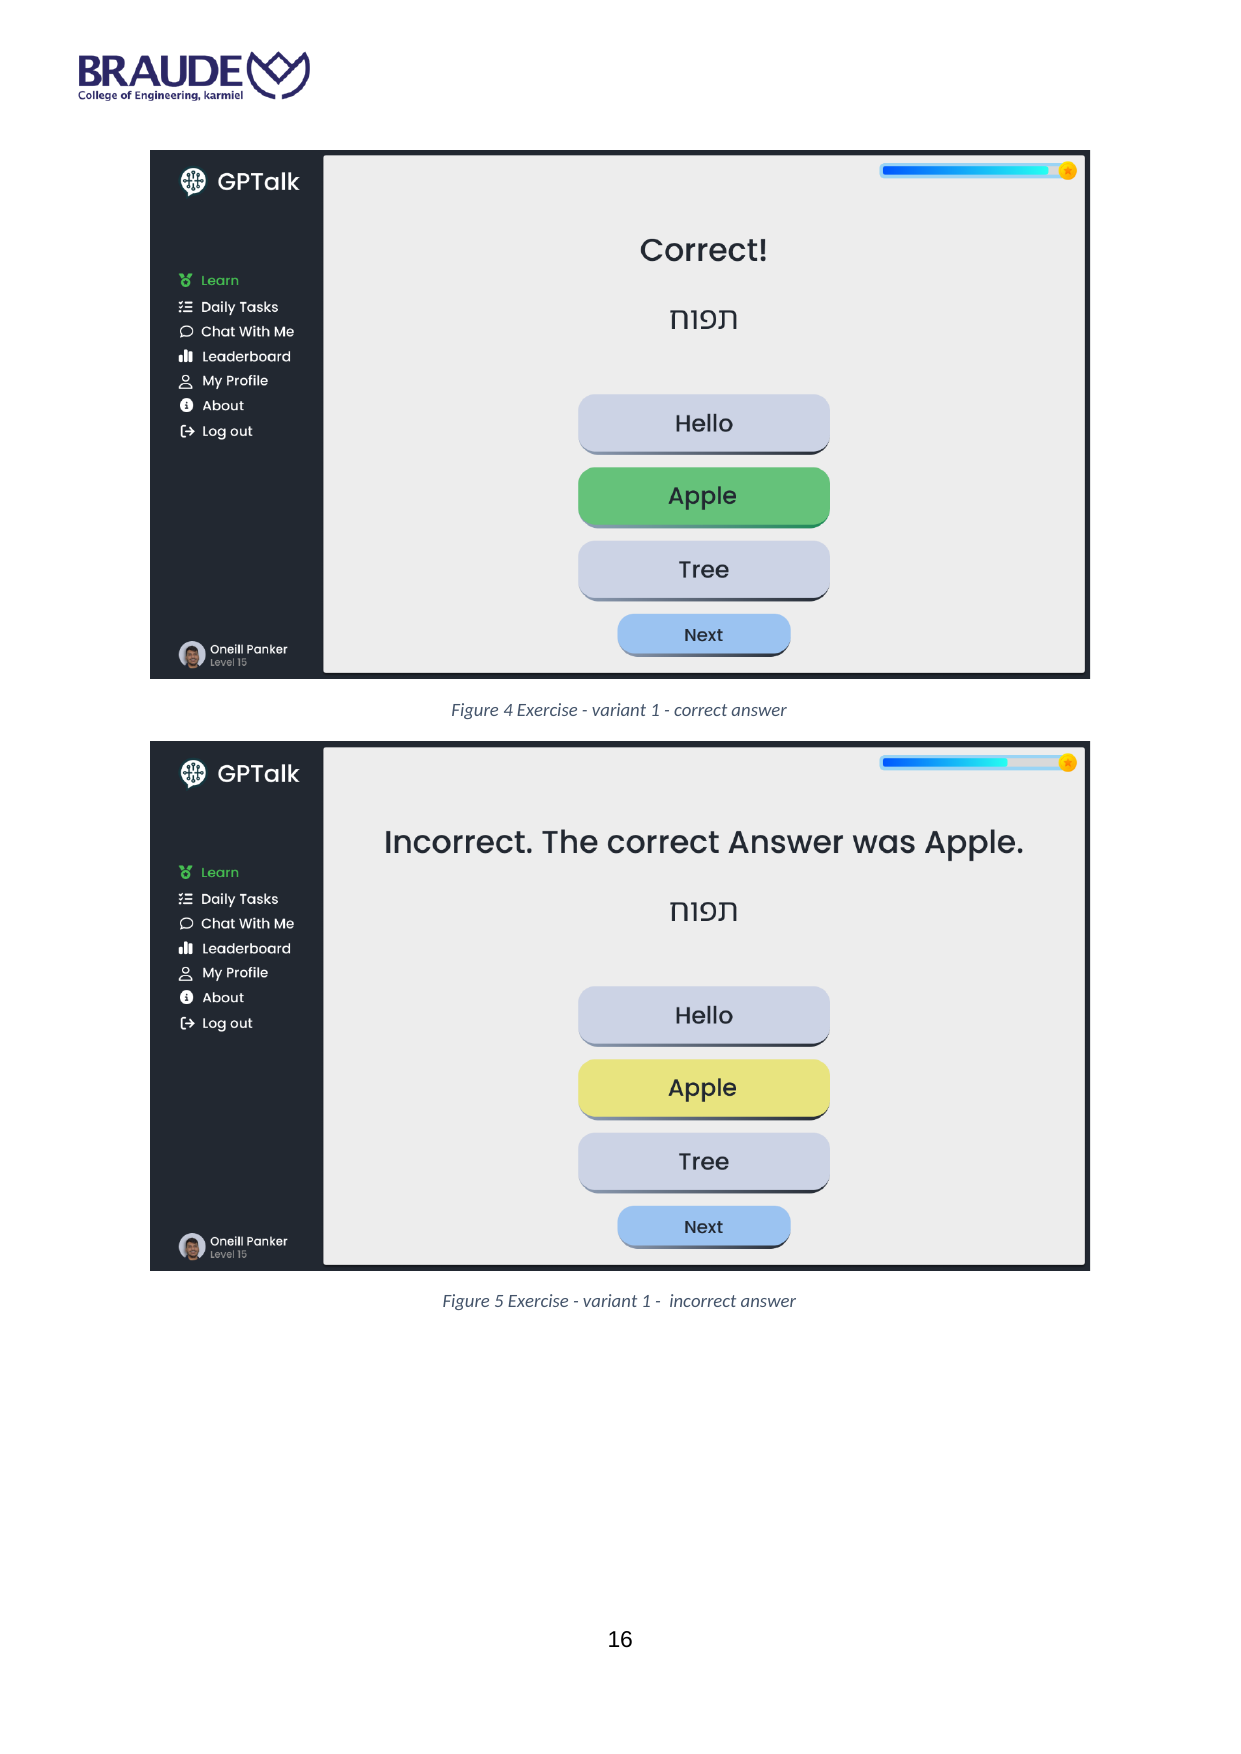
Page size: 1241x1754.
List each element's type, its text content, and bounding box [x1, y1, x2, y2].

text Figure 5 Exercise - variant 1 - incorrect answer [150, 1289, 1090, 1312]
picture [65, 45, 317, 104]
picture [150, 150, 1091, 679]
picture [150, 741, 1091, 1271]
text Figure 4 Exercise - variant 1 - correct answer [150, 698, 1090, 721]
